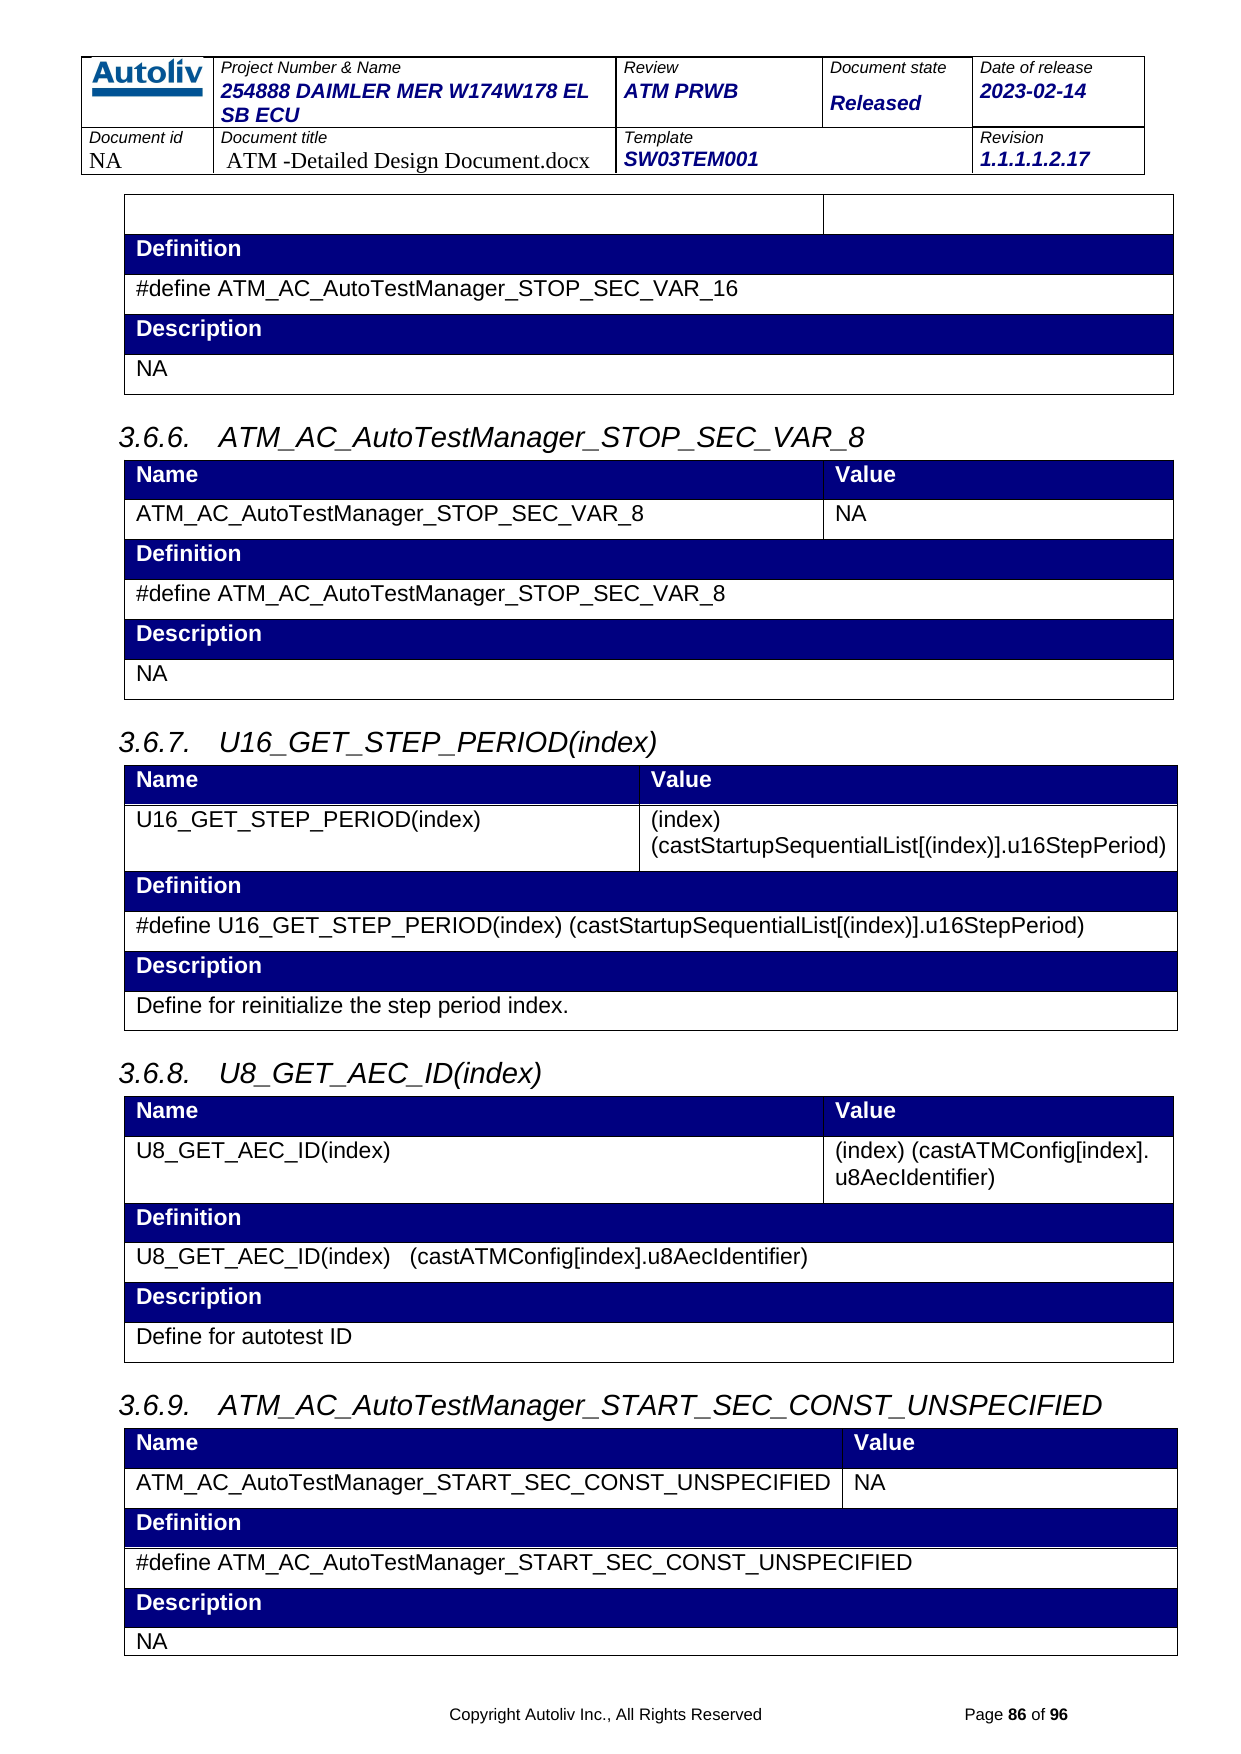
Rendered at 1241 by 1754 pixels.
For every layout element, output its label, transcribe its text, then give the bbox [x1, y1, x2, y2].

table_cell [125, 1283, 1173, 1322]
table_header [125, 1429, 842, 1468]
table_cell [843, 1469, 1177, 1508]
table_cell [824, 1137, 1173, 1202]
picture [91, 57, 204, 98]
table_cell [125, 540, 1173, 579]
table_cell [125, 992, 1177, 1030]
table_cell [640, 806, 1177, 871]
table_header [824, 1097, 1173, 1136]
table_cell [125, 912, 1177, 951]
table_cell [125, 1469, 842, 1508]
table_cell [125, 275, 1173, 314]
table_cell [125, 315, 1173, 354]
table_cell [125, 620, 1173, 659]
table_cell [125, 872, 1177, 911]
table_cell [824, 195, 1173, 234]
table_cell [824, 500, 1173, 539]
subtitle ATM_AC_AutoTestManager_START_SEC_CONST_UNSPECIFIED [118, 1388, 1166, 1422]
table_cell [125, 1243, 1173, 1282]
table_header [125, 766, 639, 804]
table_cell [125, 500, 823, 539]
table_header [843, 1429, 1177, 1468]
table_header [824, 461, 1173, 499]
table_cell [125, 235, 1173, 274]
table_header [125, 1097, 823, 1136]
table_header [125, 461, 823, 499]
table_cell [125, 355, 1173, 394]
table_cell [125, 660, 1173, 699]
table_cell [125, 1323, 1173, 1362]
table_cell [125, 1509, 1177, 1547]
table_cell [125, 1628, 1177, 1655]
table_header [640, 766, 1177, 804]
subtitle U16_GET_STEP_PERIOD(index) [118, 725, 1166, 758]
subtitle U8_GET_AEC_ID(index) [118, 1056, 1166, 1090]
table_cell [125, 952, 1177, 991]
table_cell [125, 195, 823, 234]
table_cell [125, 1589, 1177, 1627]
subtitle ATM_AC_AutoTestManager_STOP_SEC_VAR_8 [118, 420, 1166, 453]
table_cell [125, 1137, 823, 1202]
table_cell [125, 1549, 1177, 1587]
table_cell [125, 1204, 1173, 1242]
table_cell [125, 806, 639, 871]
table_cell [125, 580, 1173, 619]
